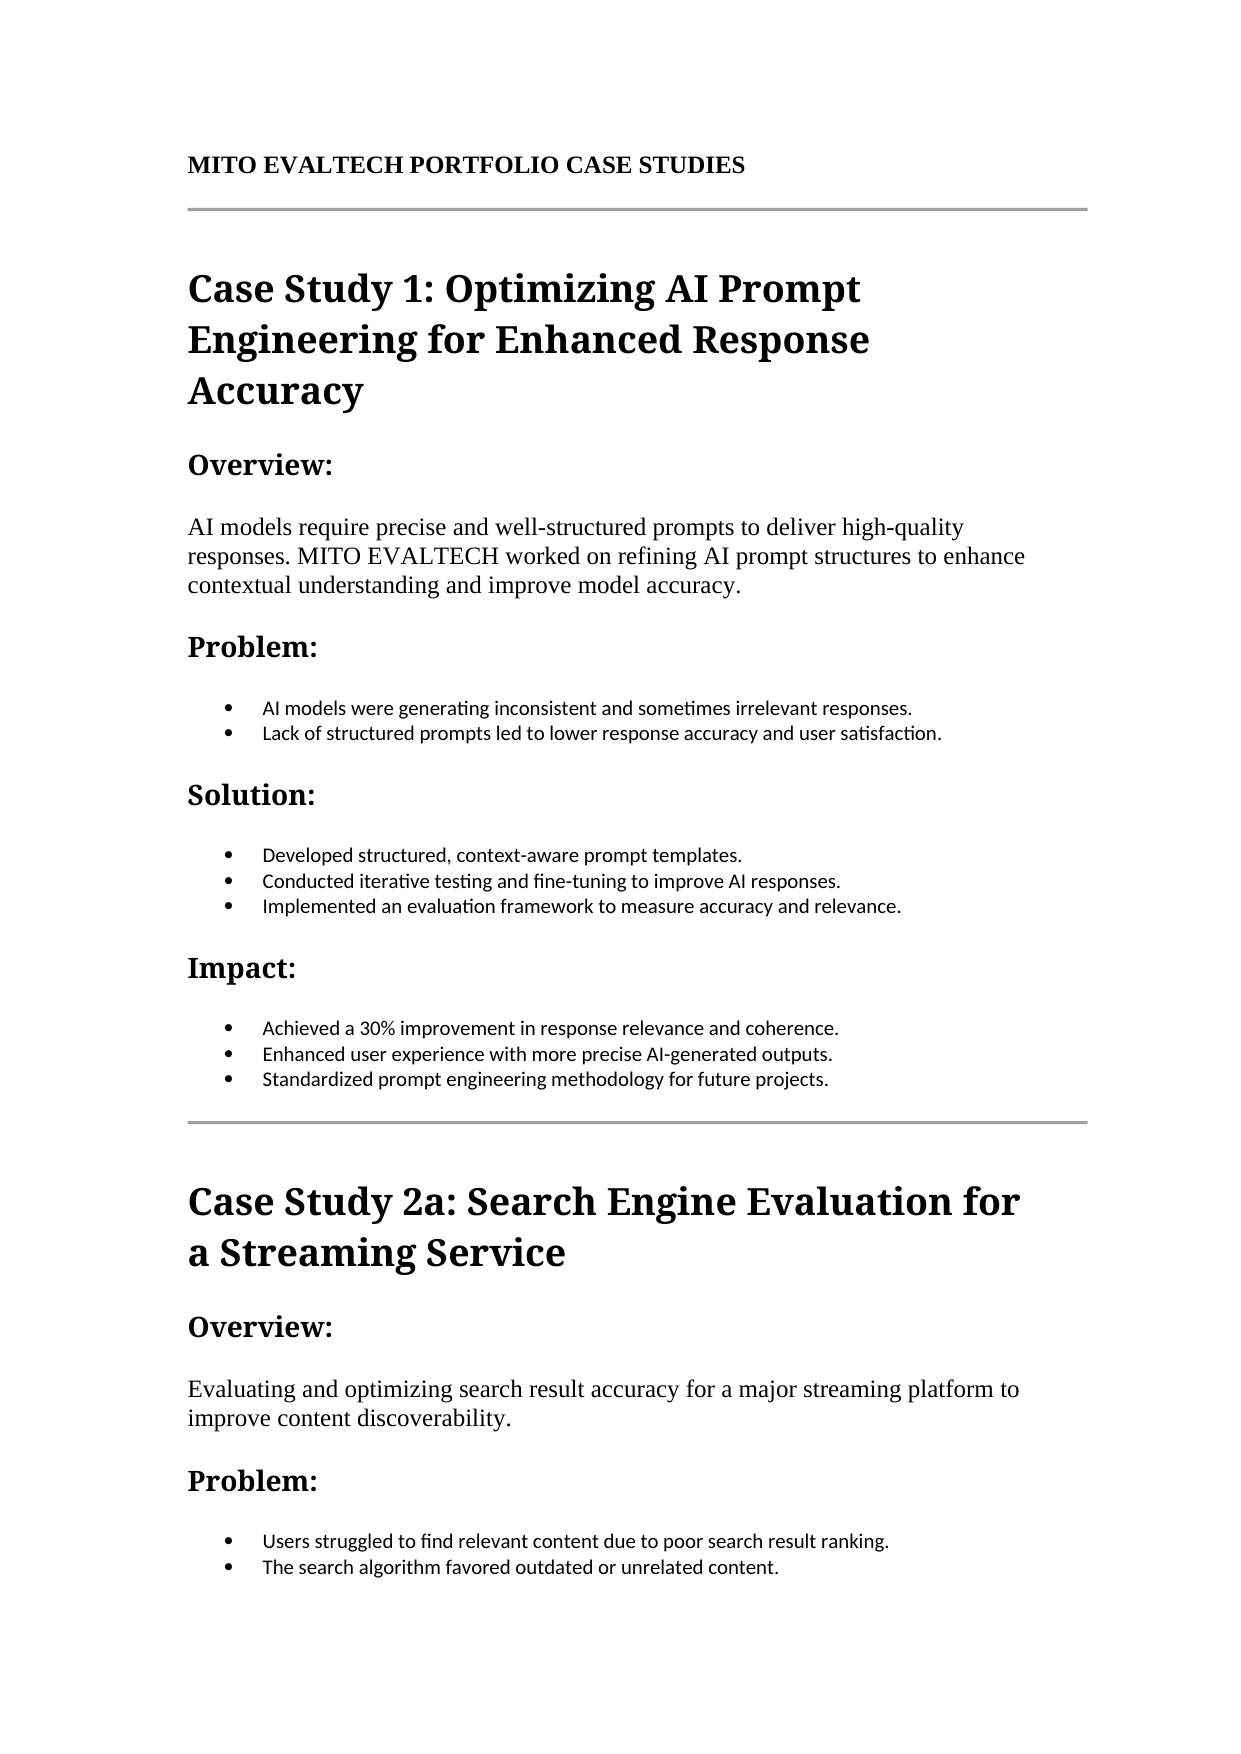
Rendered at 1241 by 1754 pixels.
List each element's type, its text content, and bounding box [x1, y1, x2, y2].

list Enhanced user experience with more precise AI-generated outputs. [225, 1041, 1053, 1066]
list Users struggled to find relevant content due to poor search result ranking. [225, 1528, 1053, 1554]
text Evaluating and optimizing search result accuracy for a major streaming platform to improve content discoverability. [187, 1374, 1053, 1432]
list Achieved a 30% improvement in response relevance and coherence. [225, 1016, 1053, 1041]
list Standardized prompt engineering methodology for future projects. [225, 1066, 1053, 1092]
list Developed structured, context-aware prompt templates. [225, 843, 1053, 868]
list The search algorithm favored outdated or unrelated content. [225, 1554, 1053, 1579]
subtitle Overview: [187, 1307, 1053, 1345]
subtitle Case Study 1: Optimizing AI Prompt Engineering for Enhanced Response Accuracy [187, 262, 1053, 416]
subtitle Solution: [187, 775, 1053, 813]
text AI models require precise and well-structured prompts to deliver high-quality responses. MITO EVALTECH worked on refining AI prompt structures to enhance contextual understanding and improve model accuracy. [187, 512, 1053, 598]
list Conducted iterative testing and fine-tuning to improve AI responses. [225, 868, 1053, 893]
subtitle Problem: [187, 1461, 1053, 1499]
list Implemented an evaluation framework to measure accuracy and relevance. [225, 893, 1053, 919]
subtitle Case Study 2a: Search Engine Evaluation for a Streaming Service [187, 1176, 1053, 1278]
subtitle Overview: [187, 445, 1053, 483]
list AI models were generating inconsistent and sometimes irrelevant responses. [225, 695, 1053, 721]
subtitle Impact: [187, 948, 1053, 986]
text MITO EVALTECH PORTFOLIO CASE STUDIES [187, 150, 1053, 179]
list Lack of structured prompts led to lower response accuracy and user satisfaction. [225, 721, 1053, 746]
subtitle Problem: [187, 628, 1053, 666]
